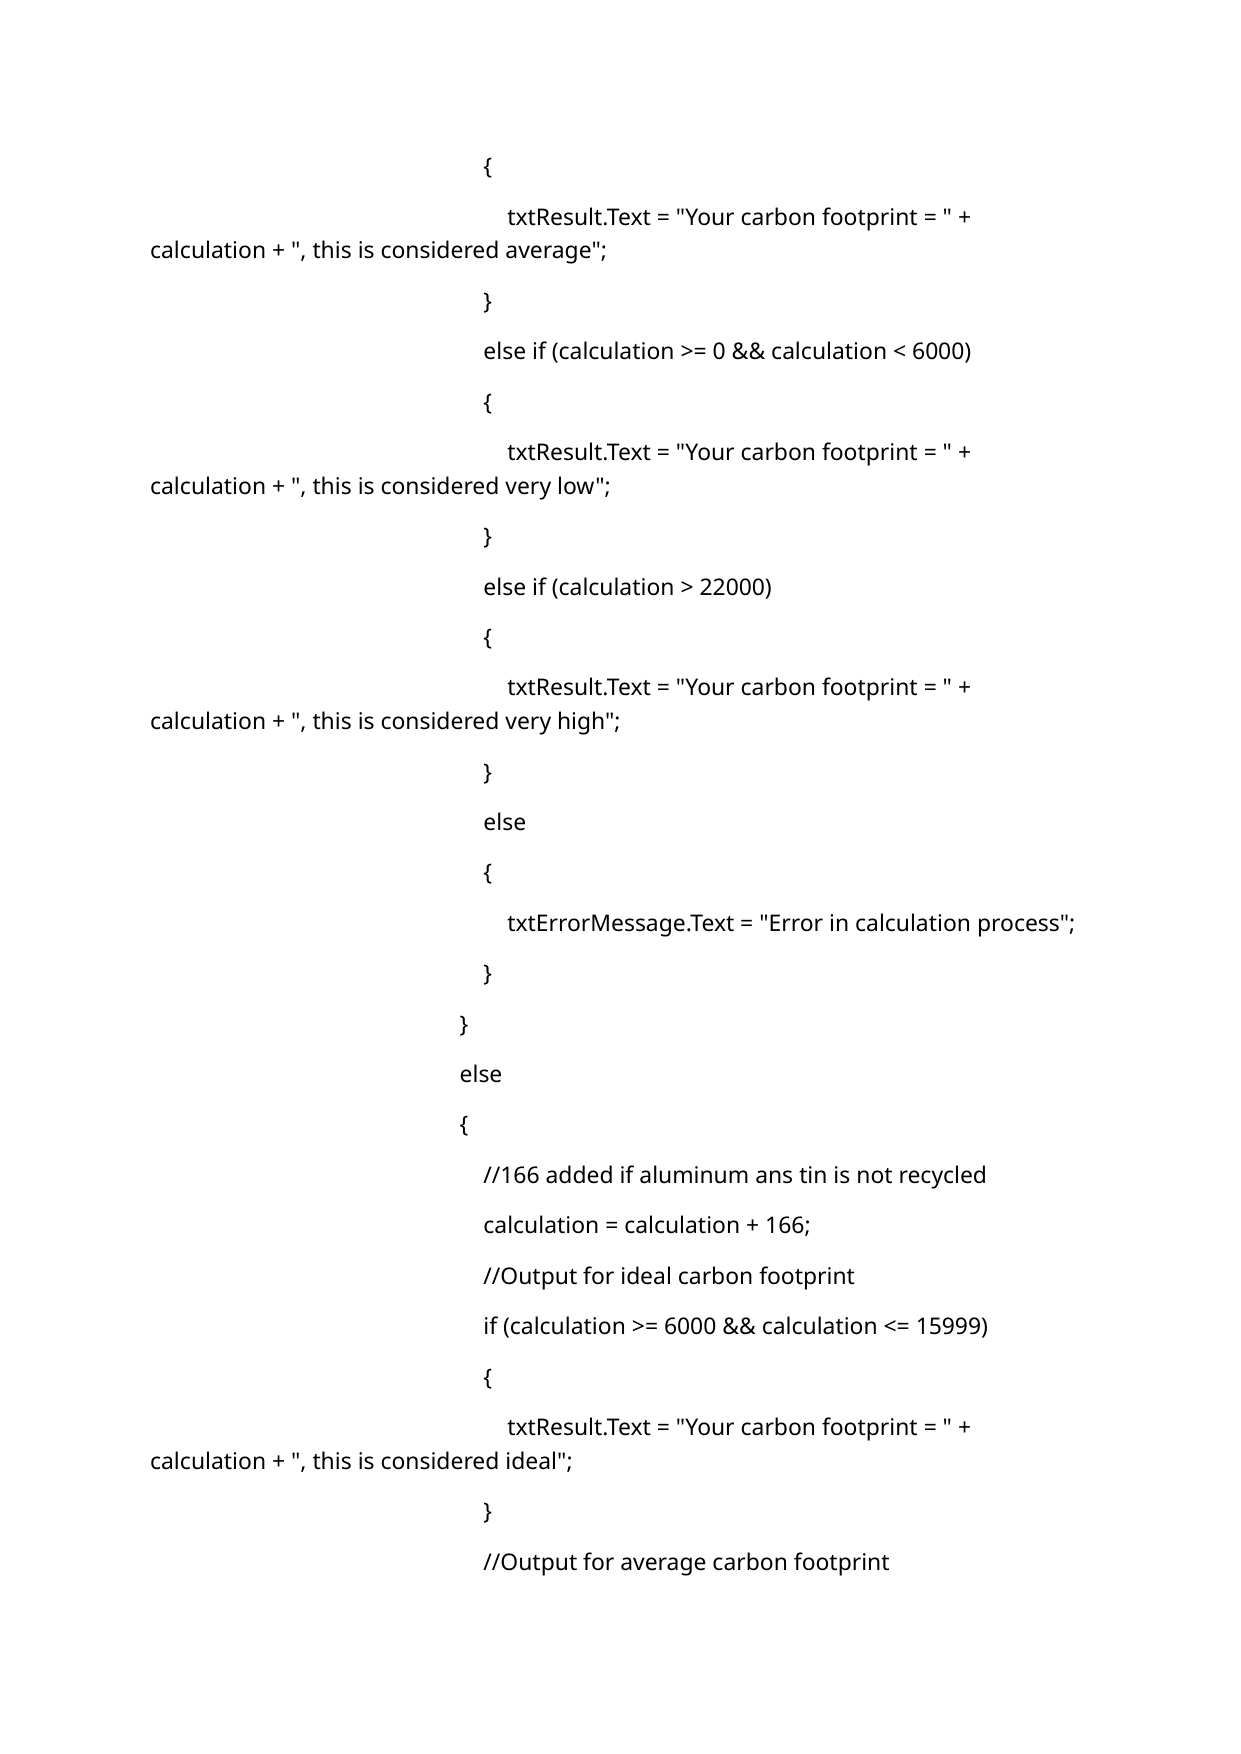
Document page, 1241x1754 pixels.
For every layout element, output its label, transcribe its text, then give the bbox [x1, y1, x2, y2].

text txtResult.Text = "Your carbon footprint = " + calculation + ", this is considered ideal"; [150, 1411, 1090, 1476]
text { [150, 1360, 1090, 1392]
text { [150, 150, 1090, 181]
text calculation = calculation + 166; [150, 1209, 1090, 1240]
text //Output for average carbon footprint [150, 1545, 1090, 1577]
text //Output for ideal carbon footprint [150, 1259, 1090, 1291]
text } [150, 957, 1090, 988]
text txtResult.Text = "Your carbon footprint = " + calculation + ", this is considered very low"; [150, 436, 1090, 501]
text { [150, 1108, 1090, 1139]
text txtErrorMessage.Text = "Error in calculation process"; [150, 907, 1090, 938]
text txtResult.Text = "Your carbon footprint = " + calculation + ", this is considered average"; [150, 200, 1090, 265]
text } [150, 284, 1090, 316]
text } [150, 1007, 1090, 1039]
text else [150, 1058, 1090, 1089]
text else [150, 806, 1090, 837]
text else if (calculation > 22000) [150, 570, 1090, 602]
text txtResult.Text = "Your carbon footprint = " + calculation + ", this is considered very high"; [150, 671, 1090, 736]
text { [150, 856, 1090, 887]
text } [150, 520, 1090, 551]
text //166 added if aluminum ans tin is not recycled [150, 1159, 1090, 1190]
text } [150, 755, 1090, 787]
text if (calculation >= 6000 && calculation <= 15999) [150, 1310, 1090, 1341]
text } [150, 1495, 1090, 1526]
text { [150, 621, 1090, 652]
text else if (calculation >= 0 && calculation < 6000) [150, 335, 1090, 366]
text { [150, 385, 1090, 417]
